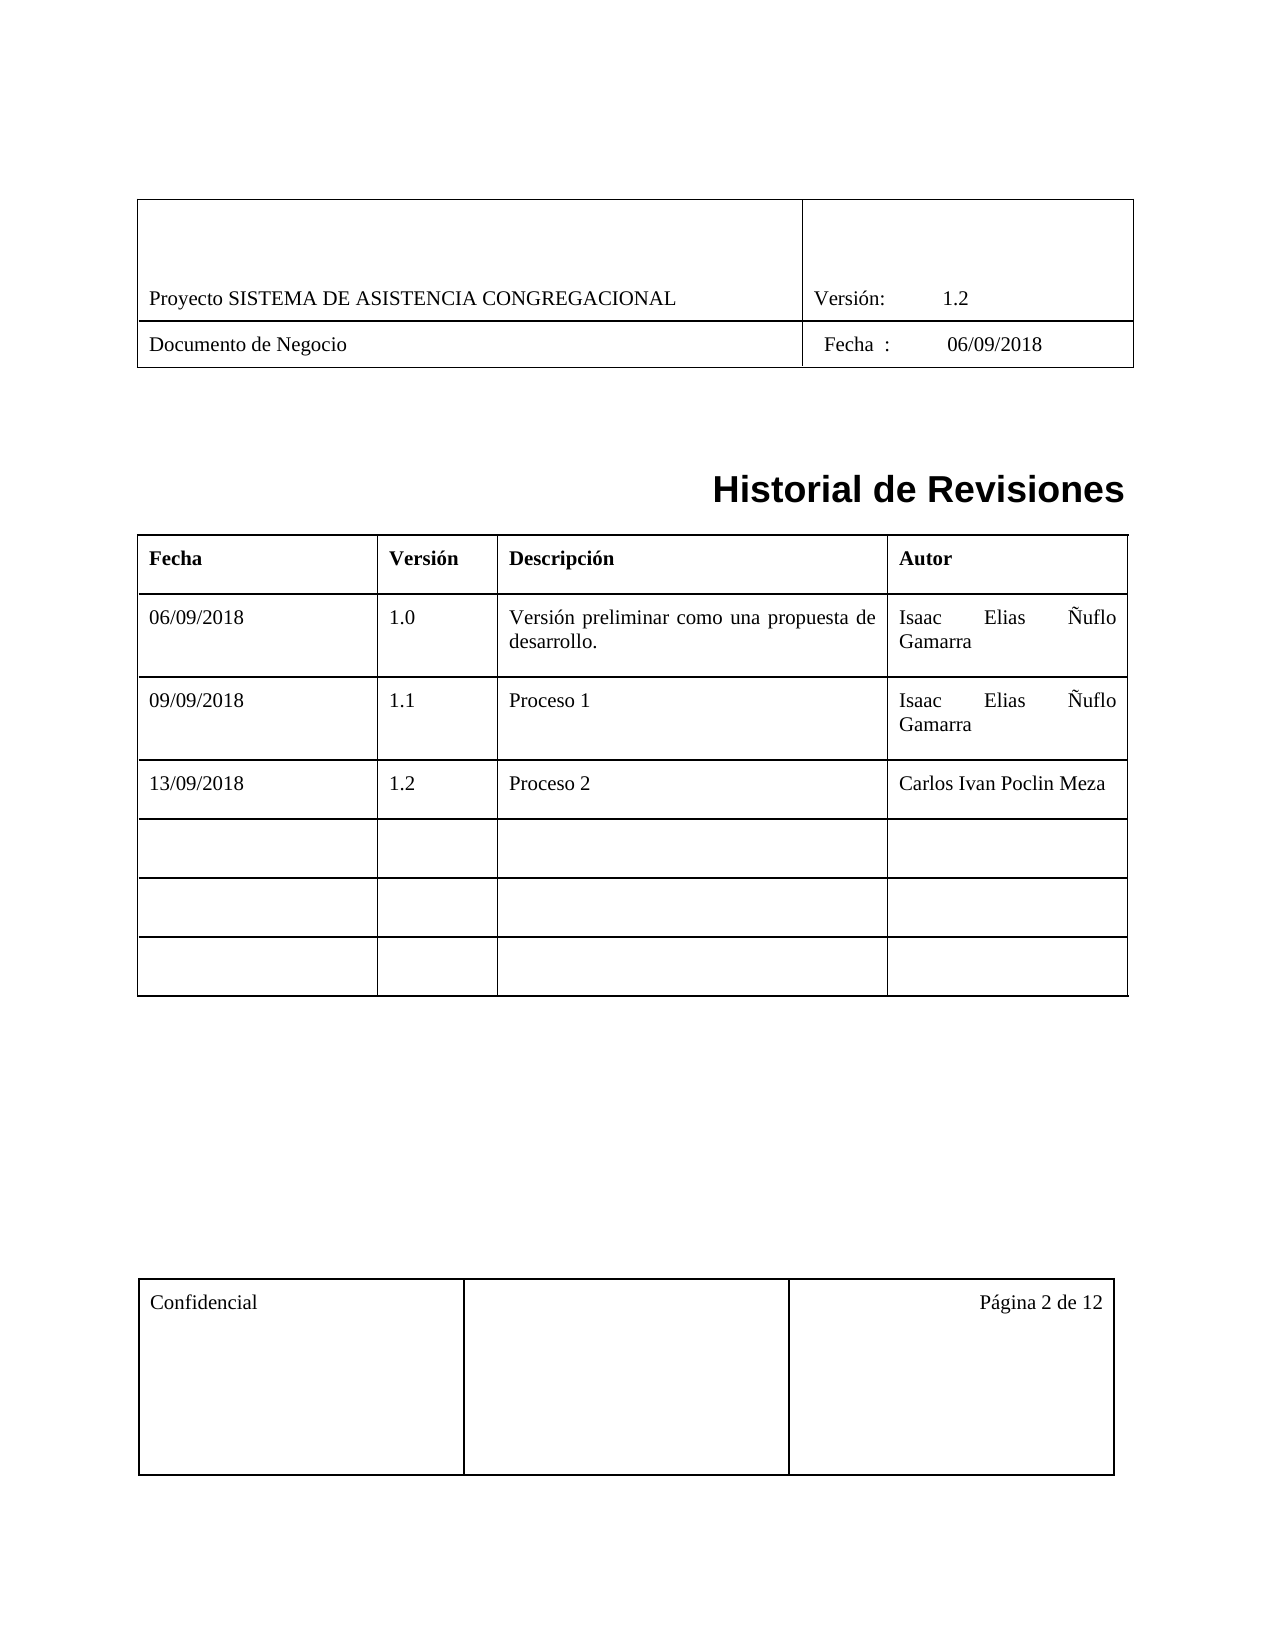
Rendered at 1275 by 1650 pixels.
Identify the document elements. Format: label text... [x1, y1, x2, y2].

table_cell [888, 820, 1127, 877]
table_cell [138, 937, 377, 995]
table_cell Proceso 1 [498, 678, 887, 759]
table_header Fecha [138, 536, 377, 593]
table_cell 13/09/2018 [138, 760, 377, 818]
table_cell [498, 879, 887, 936]
table_cell 1.2 [378, 761, 497, 818]
table_cell Versión preliminar como una propuesta de desarrollo. [498, 595, 887, 676]
table_cell 09/09/2018 [138, 677, 377, 759]
table_cell Isaac Elias Ñuflo Gamarra [888, 678, 1127, 759]
table_cell 1.0 [378, 595, 497, 676]
table_cell [498, 820, 887, 877]
table_cell [888, 879, 1127, 936]
table_cell [498, 938, 887, 995]
table_cell [378, 879, 497, 936]
table_header Versión [378, 536, 497, 593]
table_cell 1.1 [378, 678, 497, 759]
text Historial de Revisiones [150, 467, 1125, 510]
table_cell [888, 938, 1127, 995]
table_cell [138, 878, 377, 936]
table_cell 06/09/2018 [138, 594, 377, 676]
table_cell [138, 819, 377, 877]
table_cell Proceso 2 [498, 761, 887, 818]
table_cell [378, 820, 497, 877]
table_cell [378, 938, 497, 995]
table_cell Carlos Ivan Poclin Meza [888, 761, 1127, 818]
table_header Descripción [498, 536, 887, 593]
table_header Autor [888, 536, 1127, 593]
table_cell Isaac Elias Ñuflo Gamarra [888, 595, 1127, 676]
